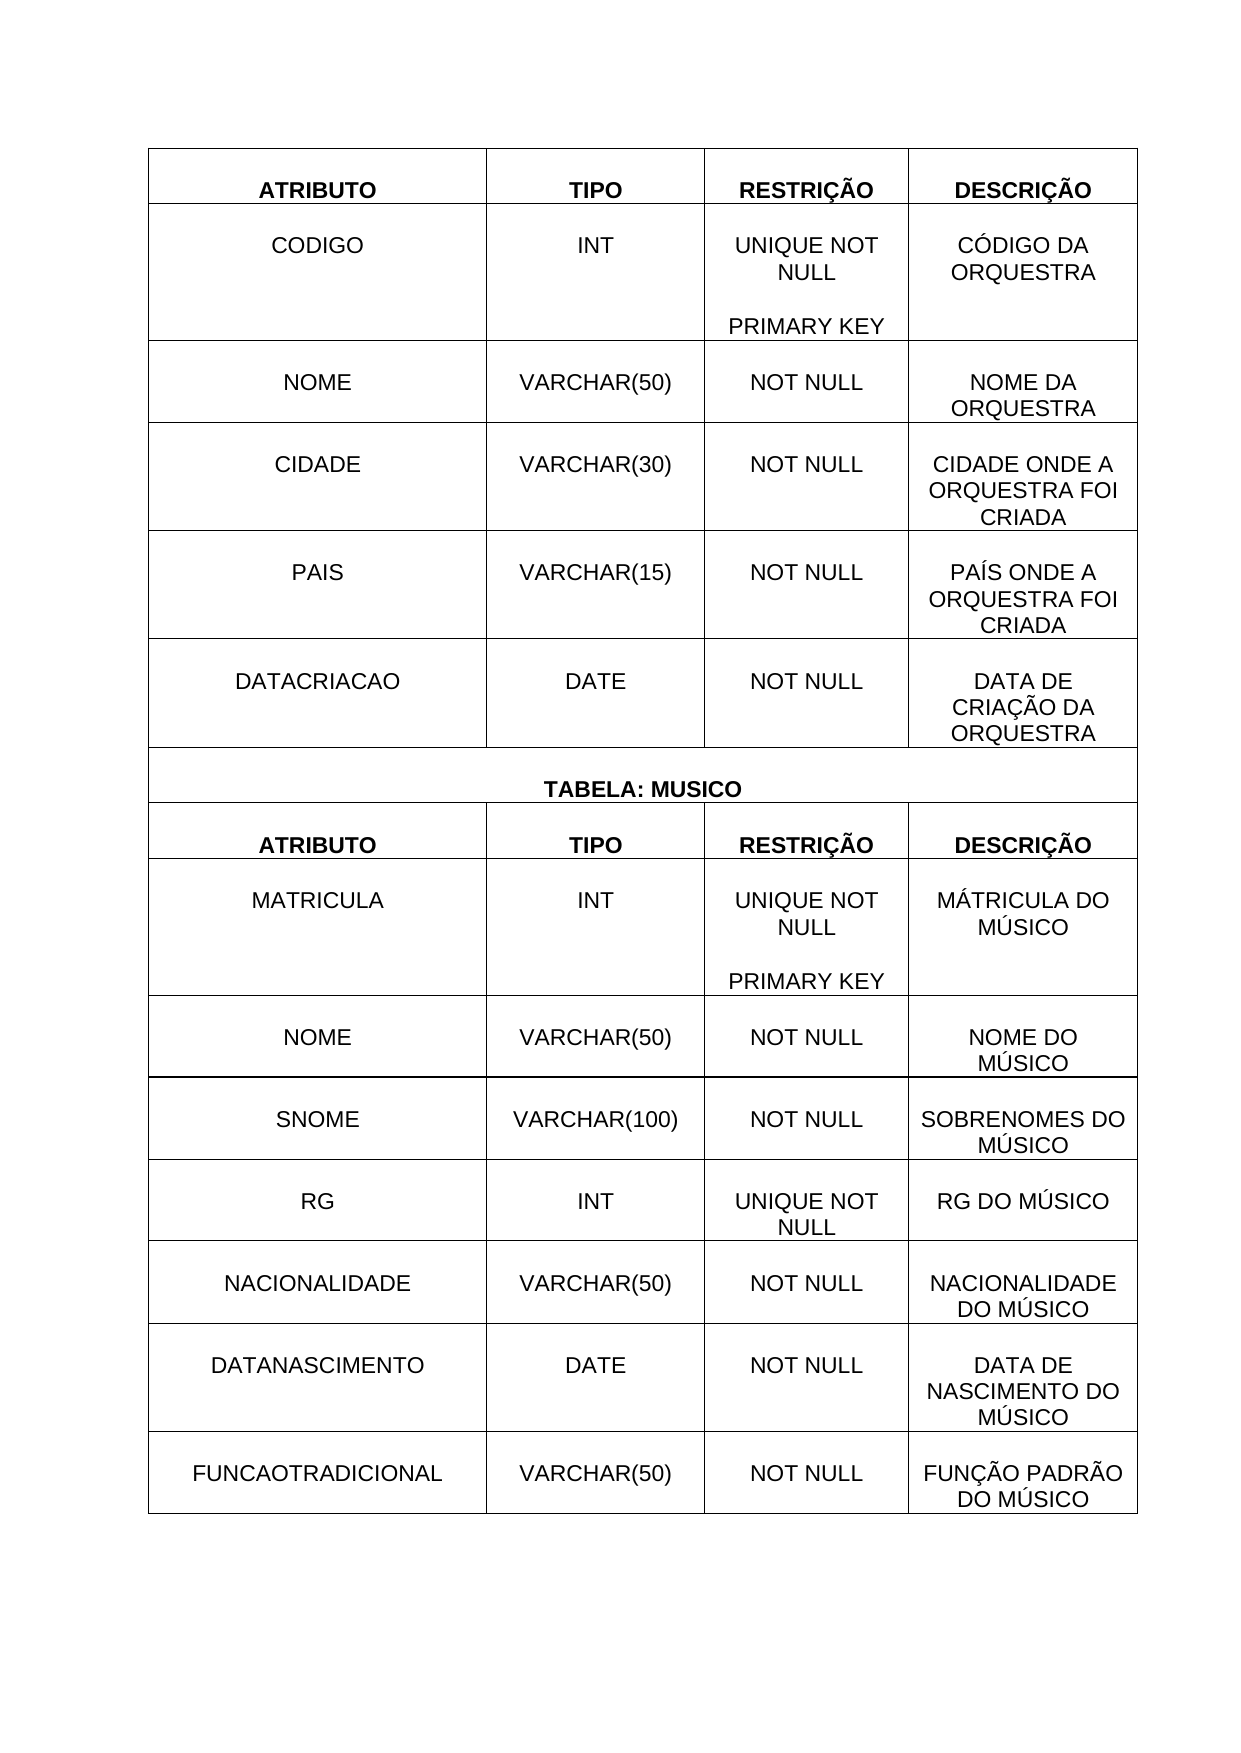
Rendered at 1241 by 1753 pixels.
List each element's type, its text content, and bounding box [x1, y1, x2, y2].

table_cell TABELA: MUSICO [149, 748, 1137, 802]
table_cell VARCHAR(15) [487, 531, 704, 638]
table_cell VARCHAR(50) [487, 1432, 704, 1513]
table_cell NOT NULL [705, 639, 908, 747]
table_cell ATRIBUTO [149, 803, 486, 858]
table_cell NOT NULL [705, 423, 908, 530]
table_cell VARCHAR(30) [487, 423, 704, 530]
table_cell DESCRIÇÃO [909, 149, 1137, 203]
table_cell NOME [149, 341, 486, 422]
table_cell DATANASCIMENTO [149, 1324, 486, 1431]
table_cell NOT NULL [705, 1324, 908, 1431]
table_cell DATA DE NASCIMENTO DO MÚSICO [909, 1324, 1137, 1431]
table_cell DATE [487, 639, 704, 747]
table_cell DATA DE CRIAÇÃO DA ORQUESTRA [909, 639, 1137, 747]
table_cell INT [487, 204, 704, 340]
table_cell FUNCAOTRADICIONAL [149, 1432, 486, 1513]
table_cell MATRICULA [149, 859, 486, 994]
table_cell NOT NULL [705, 1432, 908, 1513]
table_cell INT [487, 859, 704, 994]
table_cell ATRIBUTO [149, 149, 486, 203]
table_cell CODIGO [149, 204, 486, 340]
table_cell NOT NULL [705, 531, 908, 638]
table_cell CÓDIGO DA ORQUESTRA [909, 204, 1137, 340]
table_cell NOT NULL [705, 1241, 908, 1322]
table_cell DATACRIACAO [149, 639, 486, 747]
table_cell NOT NULL [705, 341, 908, 422]
table_cell NACIONALIDADE [149, 1241, 486, 1322]
table_cell INT [487, 1160, 704, 1240]
table_cell DATE [487, 1324, 704, 1431]
table_cell DESCRIÇÃO [909, 803, 1137, 858]
table_cell UNIQUE NOT NULL PRIMARY KEY [705, 859, 908, 994]
table_cell NOME [149, 996, 486, 1076]
table_cell VARCHAR(50) [487, 1241, 704, 1322]
table_cell CIDADE [149, 423, 486, 530]
table_cell PAIS [149, 531, 486, 638]
table_cell RG [149, 1160, 486, 1240]
table_cell RESTRIÇÃO [705, 149, 908, 203]
table_cell NOT NULL [705, 996, 908, 1076]
table_cell PAÍS ONDE A ORQUESTRA FOI CRIADA [909, 531, 1137, 638]
table_cell RESTRIÇÃO [705, 803, 908, 858]
table_cell MÁTRICULA DO MÚSICO [909, 859, 1137, 994]
table_cell SNOME [149, 1078, 486, 1158]
table_cell CIDADE ONDE A ORQUESTRA FOI CRIADA [909, 423, 1137, 530]
table_cell RG DO MÚSICO [909, 1160, 1137, 1240]
table_cell VARCHAR(50) [487, 996, 704, 1076]
table_cell UNIQUE NOT NULL PRIMARY KEY [705, 204, 908, 340]
table_cell NACIONALIDADE DO MÚSICO [909, 1241, 1137, 1322]
table_cell SOBRENOMES DO MÚSICO [909, 1078, 1137, 1158]
table_cell NOME DO MÚSICO [909, 996, 1137, 1076]
table_cell NOT NULL [705, 1078, 908, 1158]
table_cell VARCHAR(50) [487, 341, 704, 422]
table_cell TIPO [487, 803, 704, 858]
table_cell VARCHAR(100) [487, 1078, 704, 1158]
table_cell FUNÇÃO PADRÃO DO MÚSICO [909, 1432, 1137, 1513]
table_cell UNIQUE NOT NULL [705, 1160, 908, 1240]
table_cell TIPO [487, 149, 704, 203]
table_cell NOME DA ORQUESTRA [909, 341, 1137, 422]
